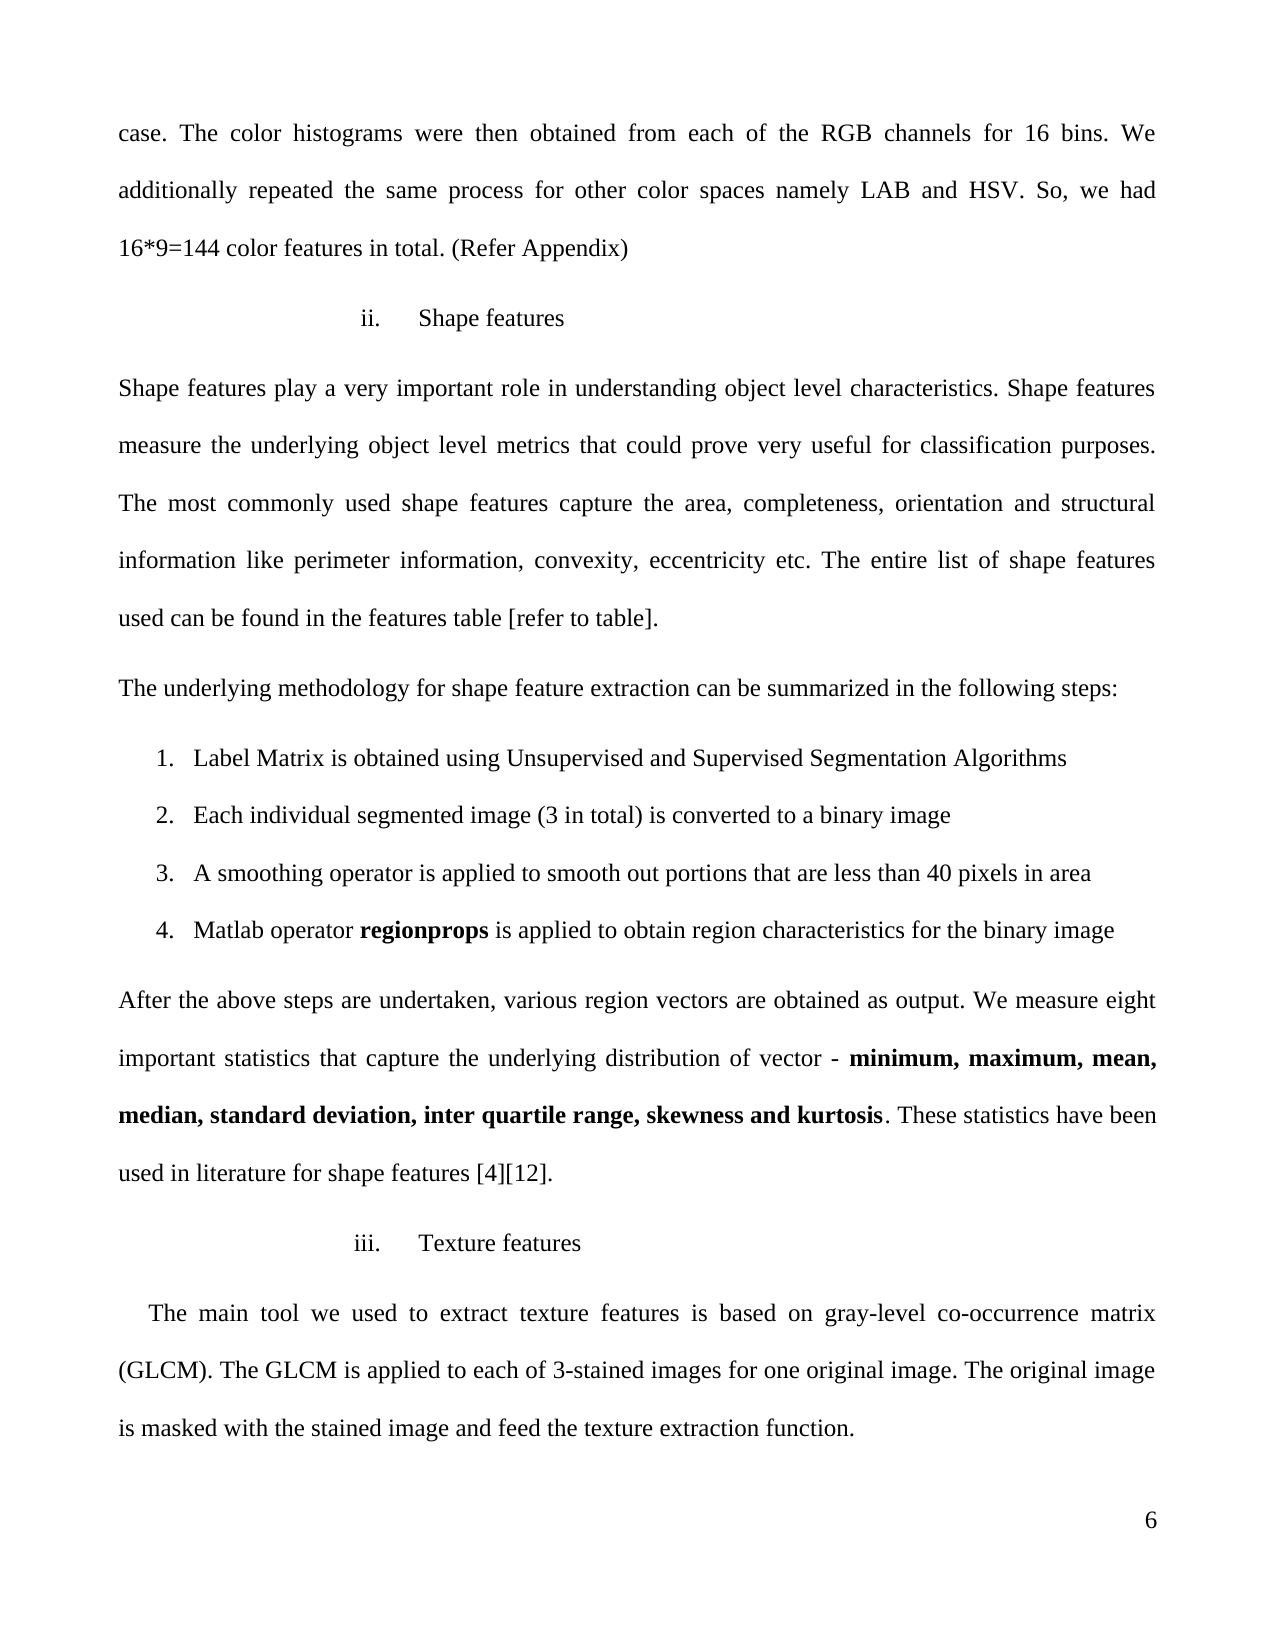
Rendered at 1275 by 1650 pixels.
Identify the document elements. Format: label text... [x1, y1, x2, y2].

text Shape features play a very important role in understanding object level characteristics. Shape features measure the underlying object level metrics that could prove very useful for classification purposes. The most commonly used shape features capture the area, completeness, orientation and structural information like perimeter information, convexity, eccentricity etc. The entire list of shape features used can be found in the features table [refer to table]. [118, 373, 1157, 632]
list A smoothing operator is applied to smooth out portions that are less than 40 pixels in area [156, 858, 1157, 887]
list Matlab operator regionprops is applied to obtain region characteristics for the binary image [156, 916, 1157, 944]
text The main tool we used to extract texture features is based on gray-level co-occurrence matrix (GLCM). The GLCM is applied to each of 3-stained images for one original image. The original image is masked with the stained image and feed the texture extraction function. [118, 1298, 1157, 1442]
list Texture features [193, 1228, 1157, 1257]
list Shape features [193, 303, 1157, 332]
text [118, 118, 1157, 262]
text After the above steps are undertaken, various region vectors are obtained as output. We measure eight important statistics that capture the underlying distribution of vector - minimum, maximum, mean, median, standard deviation, inter quartile range, skewness and kurtosis. These statistics have been used in literature for shape features [4][12]. [118, 986, 1157, 1187]
list Label Matrix is obtained using Unsupervised and Supervised Segmentation Algorithms [156, 743, 1157, 772]
text The underlying methodology for shape feature extraction can be summarized in the following steps: [118, 673, 1157, 702]
list Each individual segmented image (3 in total) is converted to a binary image [156, 801, 1157, 829]
